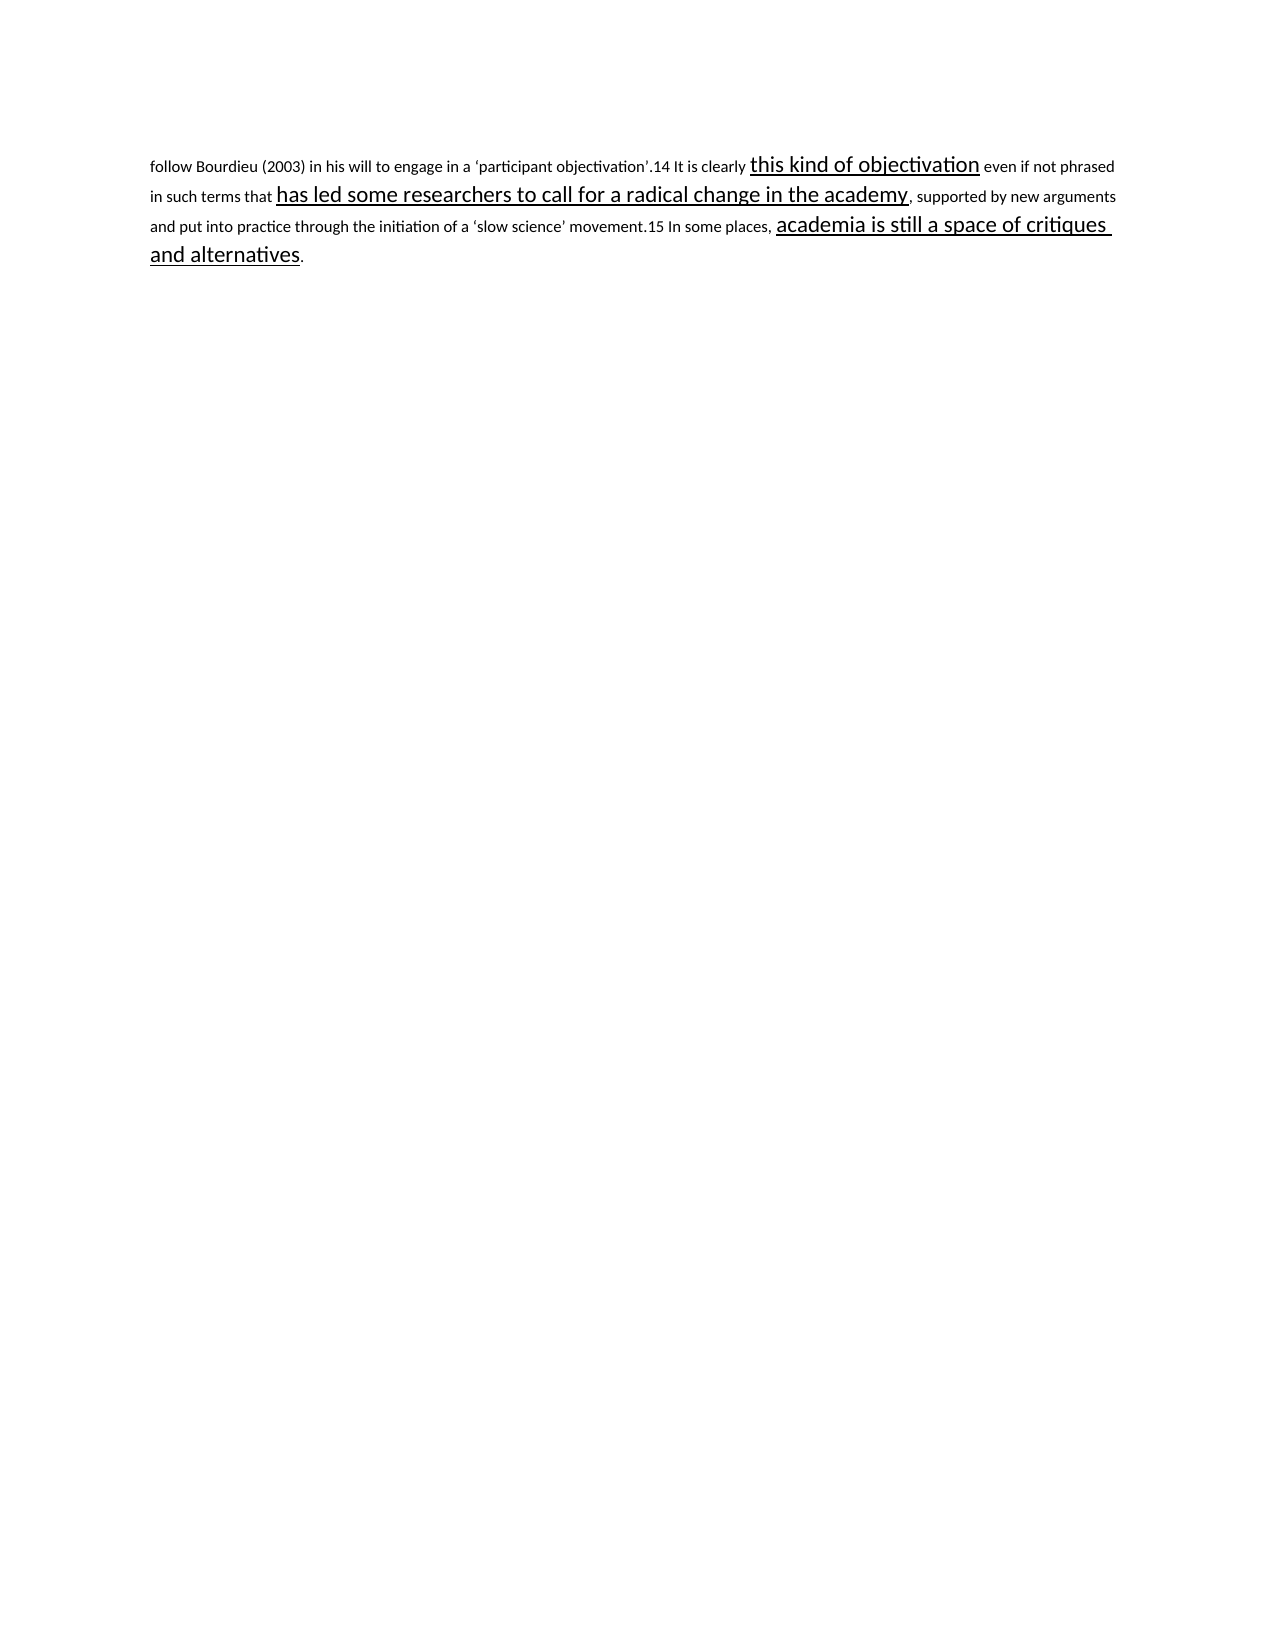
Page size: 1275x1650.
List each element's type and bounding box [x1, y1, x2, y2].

text [150, 150, 1125, 269]
